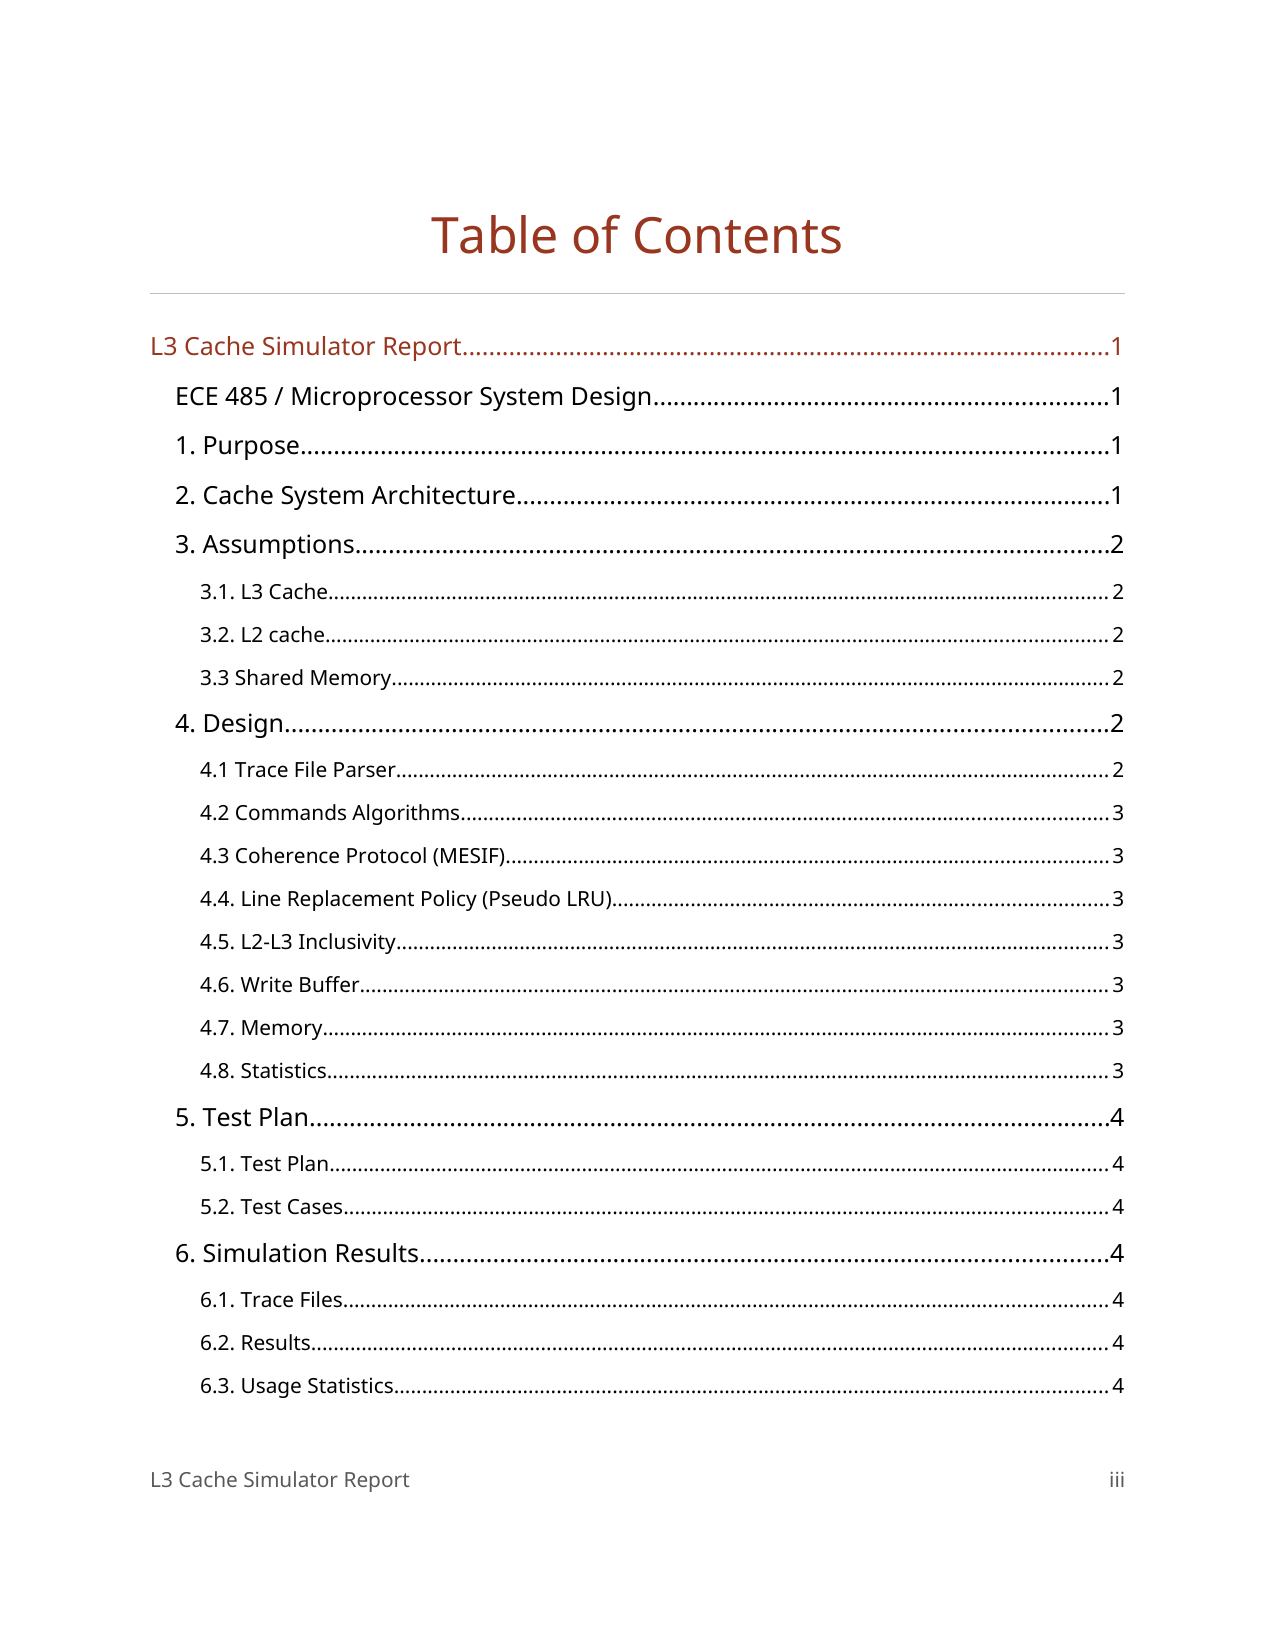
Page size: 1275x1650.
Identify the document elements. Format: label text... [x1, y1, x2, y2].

text 4. Design 2 [175, 706, 1125, 740]
text 4.8. Statistics 3 [200, 1057, 1125, 1085]
text 4.6. Write Buffer 3 [200, 971, 1125, 999]
text 5. Test Plan 4 [175, 1099, 1125, 1134]
text 5.1. Test Plan 4 [200, 1149, 1125, 1178]
text 3.3 Shared Memory 2 [200, 663, 1125, 691]
text 1. Purpose 1 [175, 428, 1125, 462]
text 3. Assumptions 2 [175, 527, 1125, 561]
text 4.4. Line Replacement Policy (Pseudo LRU) 3 [200, 884, 1125, 913]
text 6.2. Results 4 [200, 1328, 1125, 1356]
text 6.1. Trace Files 4 [200, 1285, 1125, 1313]
text L3 Cache Simulator Report 1 [150, 329, 1125, 363]
text ECE 485 / Microprocessor System Design 1 [175, 378, 1125, 412]
text 4.3 Coherence Protocol (MESIF) 3 [200, 841, 1125, 870]
text 2. Cache System Architecture 1 [175, 478, 1125, 512]
text 5.2. Test Cases 4 [200, 1192, 1125, 1221]
text 3.1. L3 Cache 2 [200, 577, 1125, 605]
text 4.2 Commands Algorithms 3 [200, 798, 1125, 827]
text 6.3. Usage Statistics 4 [200, 1371, 1125, 1399]
text 3.2. L2 cache 2 [200, 620, 1125, 648]
text 4.5. L2-L3 Inclusivity 3 [200, 927, 1125, 956]
text 6. Simulation Results 4 [175, 1235, 1125, 1269]
text 4.7. Memory 3 [200, 1013, 1125, 1042]
text 4.1 Trace File Parser 2 [200, 755, 1125, 784]
